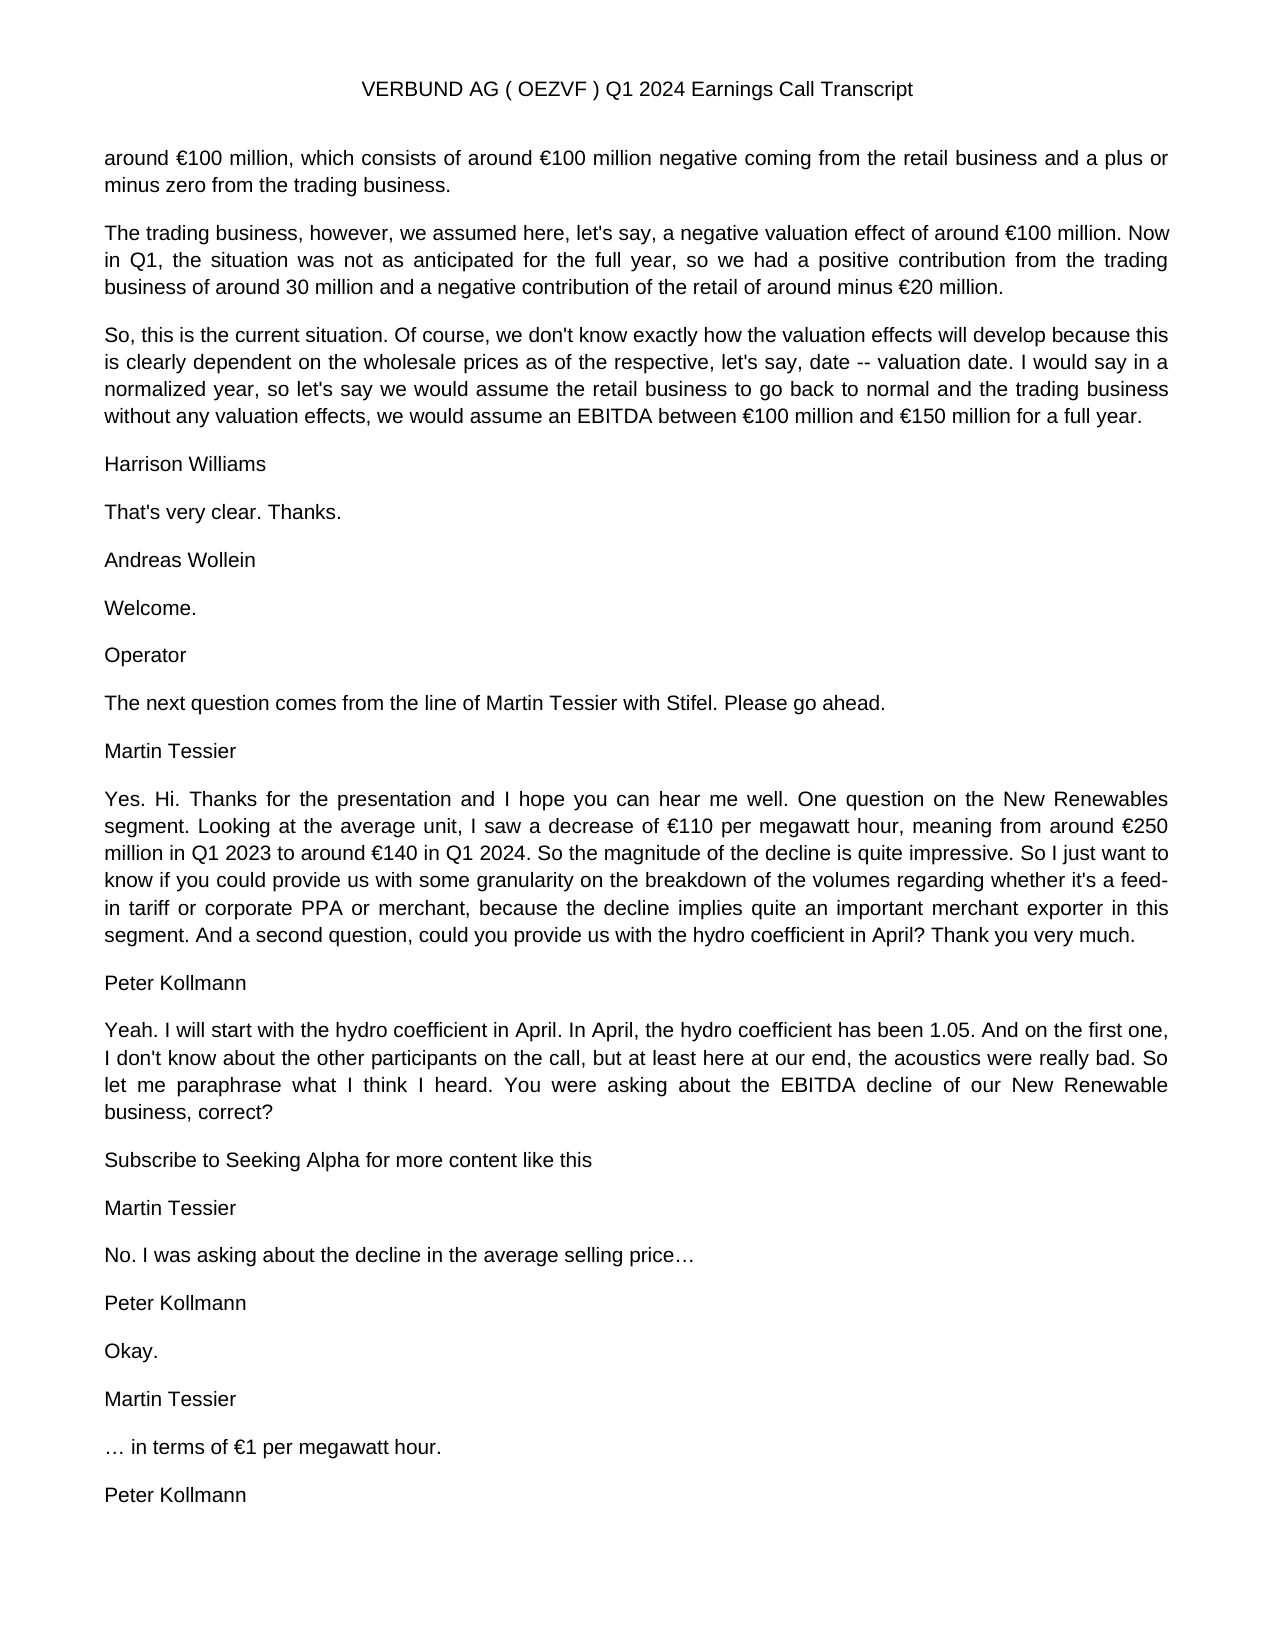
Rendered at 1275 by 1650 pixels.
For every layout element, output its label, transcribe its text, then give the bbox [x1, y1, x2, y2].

text … in terms of €1 per megawatt hour. [104, 1432, 1171, 1459]
text Peter Kollmann [104, 967, 1171, 994]
text The trading business, however, we assumed here, let's say, a negative valuation effect of around €100 million. Now in Q1, the situation was not as anticipated for the full year, so we had a positive contribution from the trading business of around 30 million and a negative contribution of the retail of around minus €20 million. [104, 217, 1171, 298]
text No. I was asking about the decline in the average selling price… [104, 1240, 1171, 1267]
text Peter Kollmann [104, 1480, 1171, 1507]
text Operator [104, 640, 1171, 667]
text So, this is the current situation. Of course, we don't know exactly how the valuation effects will develop because this is clearly dependent on the wholesale prices as of the respective, let's say, date -- valuation date. I would say in a normalized year, so let's say we would assume the retail business to go back to normal and the trading business without any valuation effects, we would assume an EBITDA between €100 million and €150 million for a full year. [104, 319, 1171, 428]
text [104, 142, 1171, 196]
text Subscribe to Seeking Alpha for more content like this [104, 1144, 1171, 1171]
text Okay. [104, 1336, 1171, 1363]
text Peter Kollmann [104, 1288, 1171, 1315]
text Martin Tessier [104, 1192, 1171, 1219]
text Martin Tessier [104, 736, 1171, 763]
text Andreas Wollein [104, 544, 1171, 571]
text Yes. Hi. Thanks for the presentation and I hope you can hear me well. One question on the New Renewables segment. Looking at the average unit, I saw a decrease of €110 per megawatt hour, meaning from around €250 million in Q1 2023 to around €140 in Q1 2024. So the magnitude of the decline is quite impressive. So I just want to know if you could provide us with some granularity on the breakdown of the volumes regarding whether it's a feed-in tariff or corporate PPA or merchant, because the decline implies quite an important merchant exporter in this segment. And a second question, could you provide us with the hydro coefficient in April? Thank you very much. [104, 784, 1171, 946]
text Yeah. I will start with the hydro coefficient in April. In April, the hydro coefficient has been 1.05. And on the first one, I don't know about the other participants on the call, but at least here at our end, the acoustics were really bad. So let me paraphrase what I think I heard. You were asking about the EBITDA decline of our New Renewable business, correct? [104, 1015, 1171, 1123]
text Harrison Williams [104, 448, 1171, 476]
text That's very clear. Thanks. [104, 496, 1171, 523]
text Welcome. [104, 592, 1171, 619]
text The next question comes from the line of Martin Tessier with Stifel. Please go ahead. [104, 688, 1171, 715]
text Martin Tessier [104, 1384, 1171, 1411]
